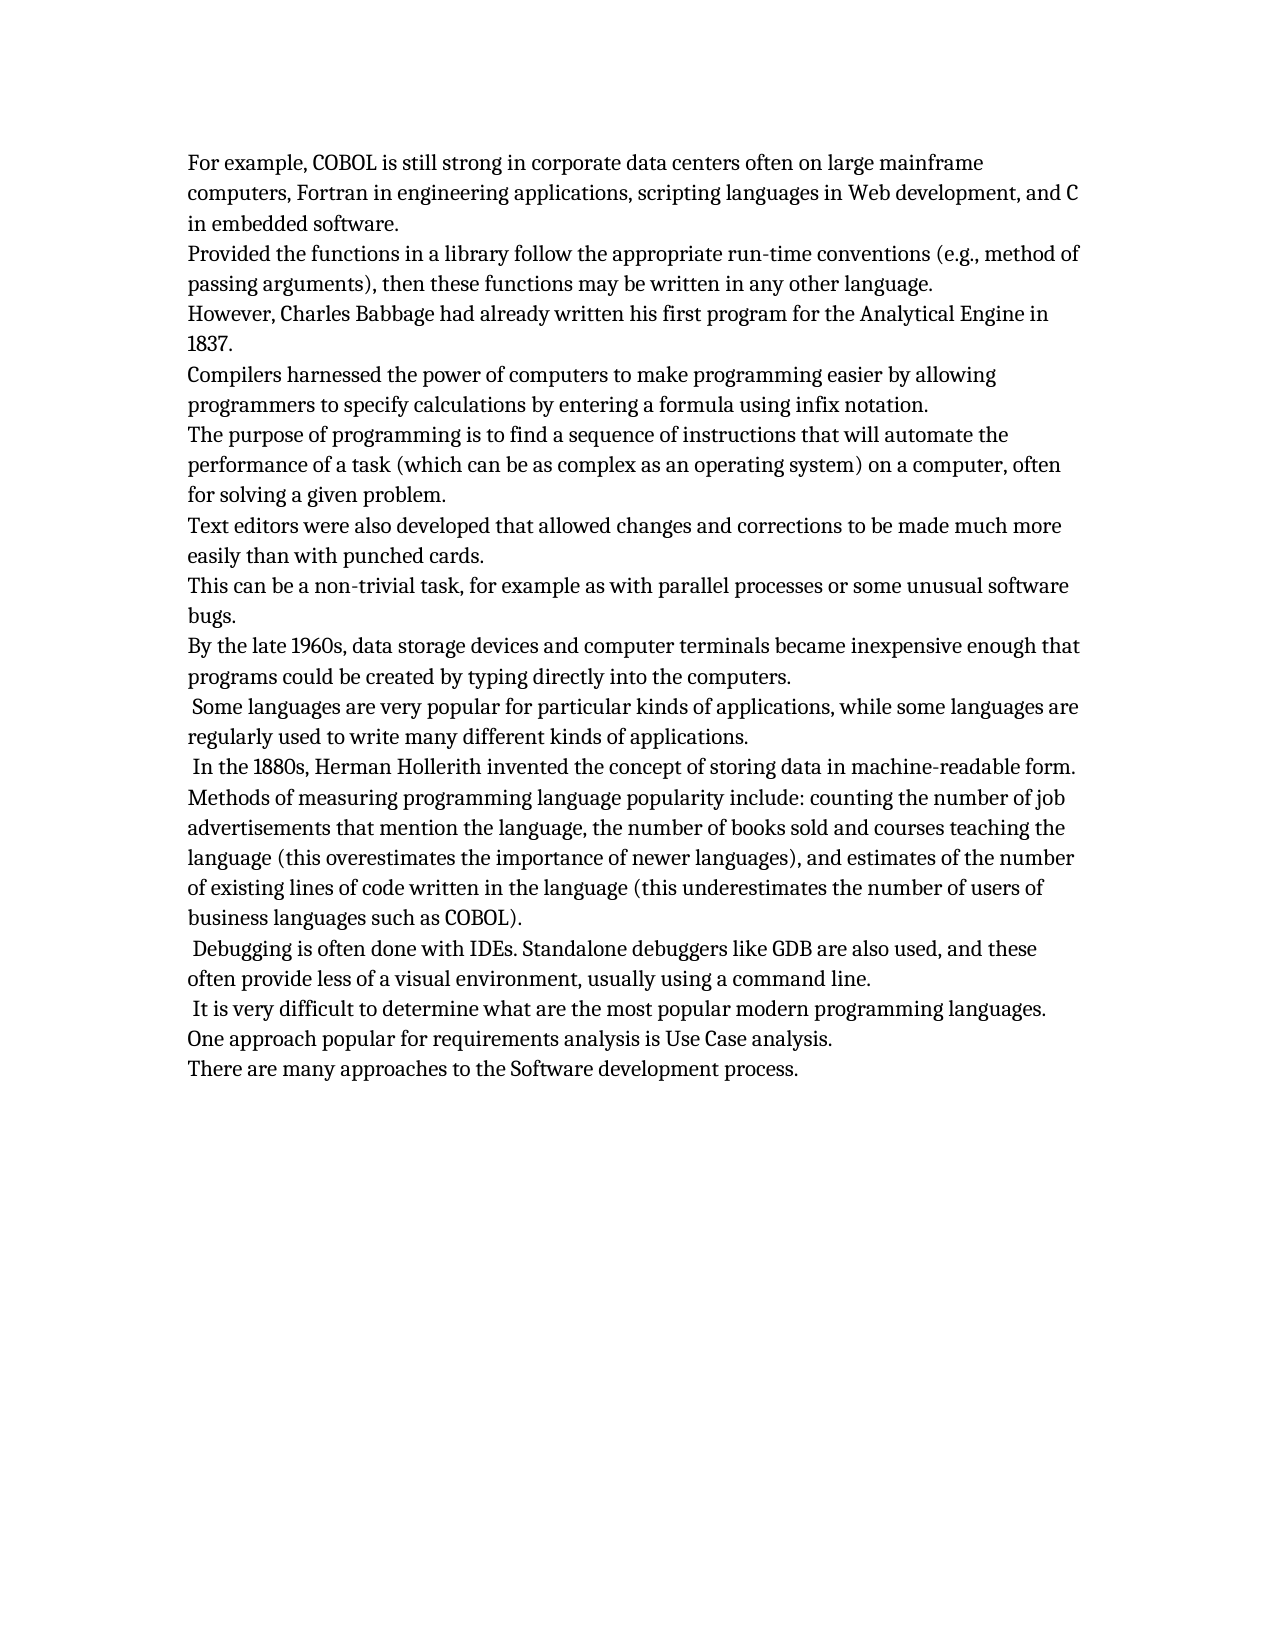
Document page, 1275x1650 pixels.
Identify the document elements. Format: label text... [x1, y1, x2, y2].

text For example, COBOL is still strong in corporate data centers often on large mainframe computers, Fortran in engineering applications, scripting languages in Web development, and C in embedded software. Provided the functions in a library follow the appropriate run-time conventions (e.g., method of passing arguments), then these functions may be written in any other language. However, Charles Babbage had already written his first program for the Analytical Engine in 1837. Compilers harnessed the power of computers to make programming easier by allowing programmers to specify calculations by entering a formula using infix notation. The purpose of programming is to find a sequence of instructions that will automate the performance of a task (which can be as complex as an operating system) on a computer, often for solving a given problem. Text editors were also developed that allowed changes and corrections to be made much more easily than with punched cards. This can be a non-trivial task, for example as with parallel processes or some unusual software bugs. By the late 1960s, data storage devices and computer terminals became inexpensive enough that programs could be created by typing directly into the computers. Some languages are very popular for particular kinds of applications, while some languages are regularly used to write many different kinds of applications. In the 1880s, Herman Hollerith invented the concept of storing data in machine-readable form. Methods of measuring programming language popularity include: counting the number of job advertisements that mention the language, the number of books sold and courses teaching the language (this overestimates the importance of newer languages), and estimates of the number of existing lines of code written in the language (this underestimates the number of users of business languages such as COBOL). Debugging is often done with IDEs. Standalone debuggers like GDB are also used, and these often provide less of a visual environment, usually using a command line. It is very difficult to determine what are the most popular modern programming languages. One approach popular for requirements analysis is Use Case analysis. There are many approaches to the Software development process. [187, 150, 1087, 1083]
